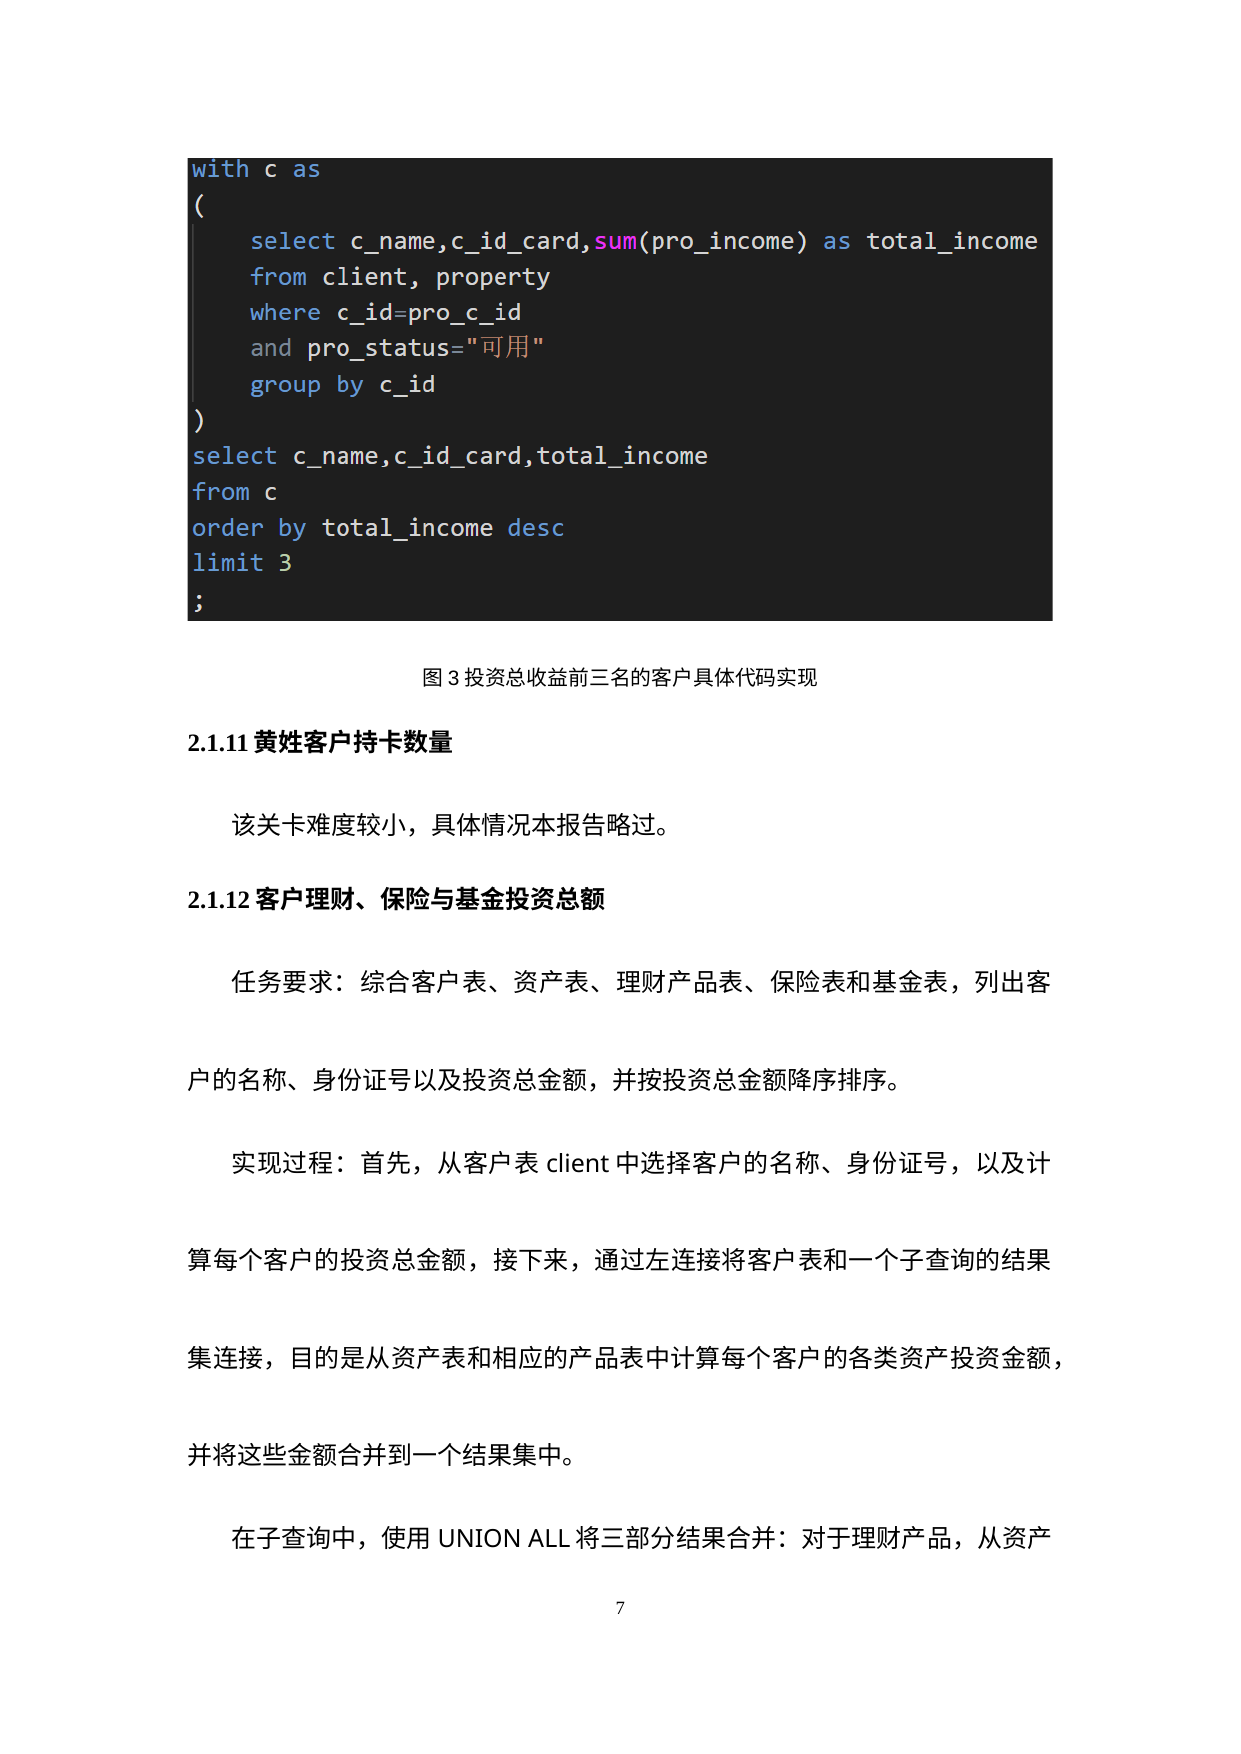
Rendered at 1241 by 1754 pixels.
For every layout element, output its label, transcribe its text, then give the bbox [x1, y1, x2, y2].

text 任务要求：综合客户表、资产表、理财产品表、保险表和基金表，列出客户的名称、身份证号以及投资总金额，并按投资总金额降序排序。 [187, 948, 1053, 1111]
text 实现过程：首先，从客户表client中选择客户的名称、身份证号，以及计算每个客户的投资总金额，接下来，通过左连接将客户表和一个子查询的结果集连接，目的是从资产表和相应的产品表中计算每个客户的各类资产投资金额，并将这些金额合并到一个结果集中。 [187, 1129, 1053, 1486]
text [187, 1504, 1053, 1569]
picture [187, 158, 1053, 621]
list 该关卡难度较小，具体情况本报告略过。 [231, 791, 1053, 856]
text 图 3 投资总收益前三名的客户具体代码实现 [187, 660, 1053, 693]
text 2.1.12客户理财、保险与基金投资总额 [187, 865, 1053, 930]
text 2.1.11黄姓客户持卡数量 [187, 708, 1053, 773]
